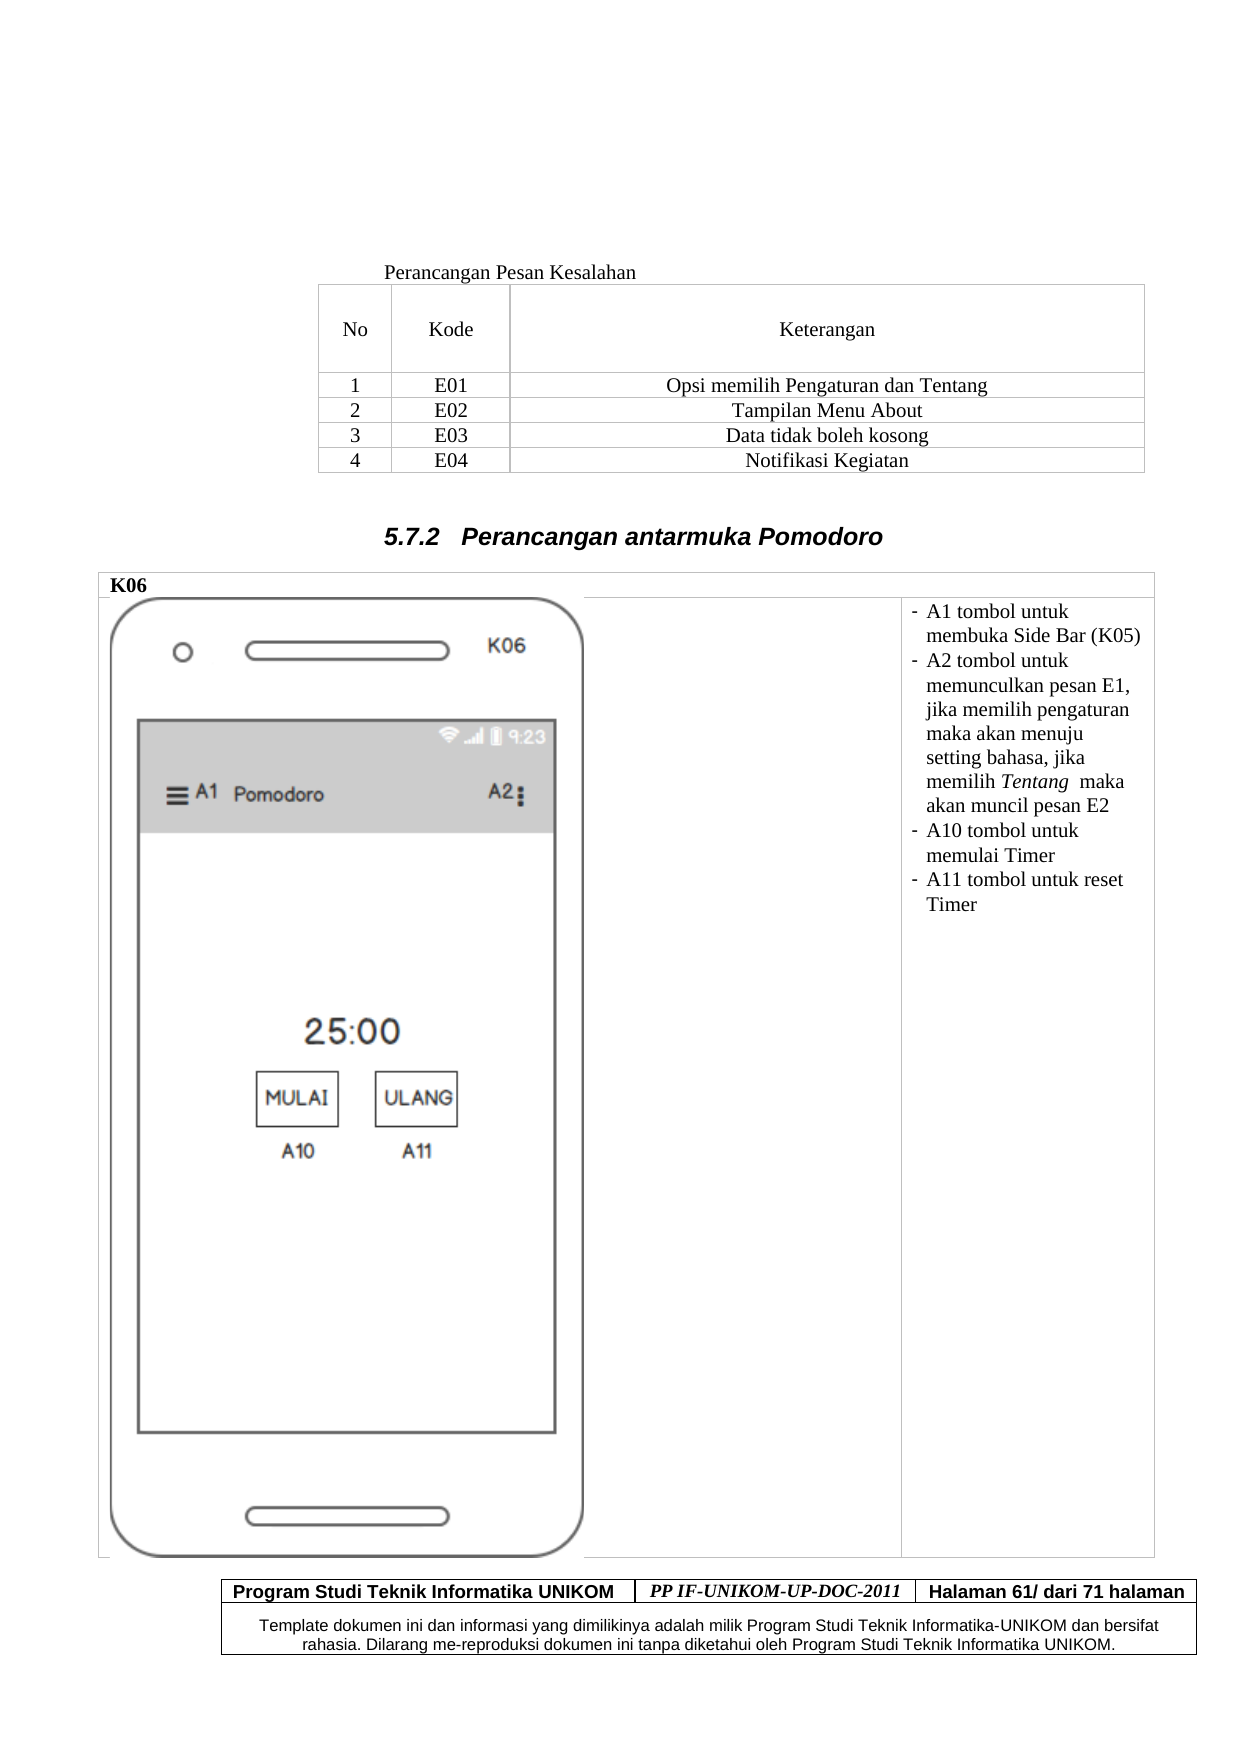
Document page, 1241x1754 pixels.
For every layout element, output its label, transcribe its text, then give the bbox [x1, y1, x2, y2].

table_cell E04 [392, 448, 509, 472]
picture [109, 597, 584, 1558]
table_header K06 [99, 573, 1154, 597]
table_cell [584, 598, 901, 1557]
table_header No [319, 285, 391, 372]
table_cell Data tidak boleh kosong [511, 423, 1144, 447]
table_cell [99, 598, 109, 1557]
subtitle Perancangan antarmuka Pomodoro [384, 522, 1063, 551]
text Perancangan Pesan Kesalahan [384, 260, 1063, 284]
table_cell 4 [319, 448, 391, 472]
table_header Kode [392, 285, 509, 372]
table_cell Tampilan Menu About [511, 398, 1144, 422]
table_cell 1 [319, 373, 391, 397]
table_header Keterangan [511, 285, 1144, 372]
table_cell 3 [319, 423, 391, 447]
table_cell A1 tombol untuk membuka Side Bar (K05) A2 tombol untuk memunculkan pesan E1, jika memilih pengaturan maka akan menuju setting bahasa, jika memilih Tentang maka akan muncil pesan E2 A10 tombol untuk memulai Timer A11 tombol untuk reset Timer [902, 598, 1154, 1557]
table_cell E02 [392, 398, 509, 422]
table_cell Opsi memilih Pengaturan dan Tentang [511, 373, 1144, 397]
table_cell E03 [392, 423, 509, 447]
table_cell 2 [319, 398, 391, 422]
table_cell E01 [392, 373, 509, 397]
table_cell Notifikasi Kegiatan [511, 448, 1144, 472]
